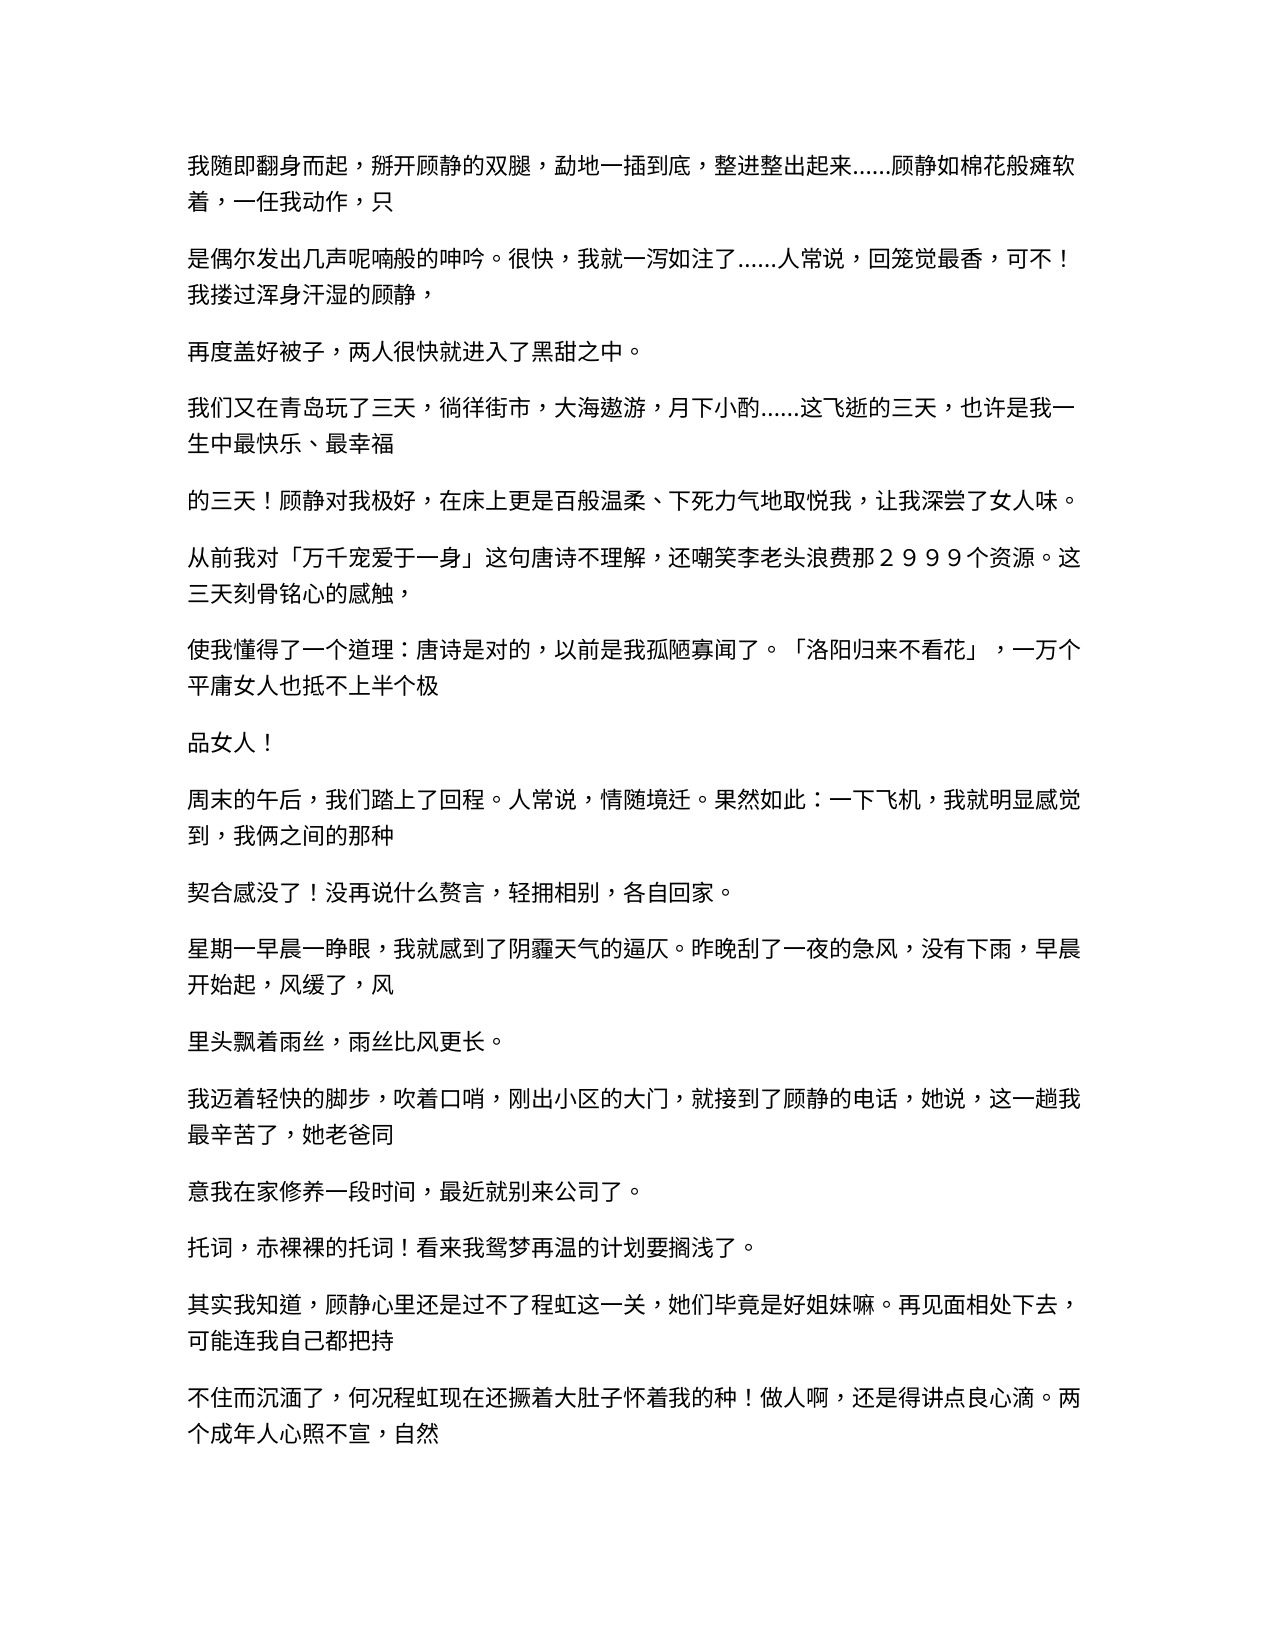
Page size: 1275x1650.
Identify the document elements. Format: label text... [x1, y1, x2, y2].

text 其实我知道，顾静心里还是过不了程虹这一关，她们毕竟是好姐妹嘛。再见面相处下去，可能连我自己都把持 [187, 1289, 1087, 1356]
text 我们又在青岛玩了三天，徜徉街市，大海遨游，月下小酌……这飞逝的三天，也许是我一生中最快乐、最幸福 [187, 392, 1087, 459]
text 不住而沉湎了，何况程虹现在还撅着大肚子怀着我的种！做人啊，还是得讲点良心滴。两个成年人心照不宣，自然 [187, 1382, 1087, 1449]
text 周末的午后，我们踏上了回程。人常说，情随境迁。果然如此：一下飞机，我就明显感觉到，我俩之间的那种 [187, 784, 1087, 851]
text 从前我对「万千宠爱于一身」这句唐诗不理解，还嘲笑李老头浪费那２９９９个资源。这三天刻骨铭心的感触， [187, 542, 1087, 609]
text 我随即翻身而起，掰开顾静的双腿，勐地一插到底，整进整出起来……顾静如棉花般瘫软着，一任我动作，只 [187, 150, 1087, 217]
text 我迈着轻快的脚步，吹着口哨，刚出小区的大门，就接到了顾静的电话，她说，这一趟我最辛苦了，她老爸同 [187, 1083, 1087, 1150]
text 是偶尔发出几声呢喃般的呻吟。很快，我就一泻如注了……人常说，回笼觉最香，可不！我搂过浑身汗湿的顾静， [187, 243, 1087, 310]
text 再度盖好被子，两人很快就进入了黑甜之中。 [187, 335, 1087, 367]
text 契合感没了！没再说什么赘言，轻拥相别，各自回家。 [187, 877, 1087, 908]
text 里头飘着雨丝，雨丝比风更长。 [187, 1026, 1087, 1057]
text 的三天！顾静对我极好，在床上更是百般温柔、下死力气地取悦我，让我深尝了女人味。 [187, 485, 1087, 516]
text 品女人！ [187, 727, 1087, 758]
text 星期一早晨一睁眼，我就感到了阴霾天气的逼仄。昨晚刮了一夜的急风，没有下雨，早晨开始起，风缓了，风 [187, 933, 1087, 1001]
text 意我在家修养一段时间，最近就别来公司了。 [187, 1176, 1087, 1207]
text 托词，赤裸裸的托词！看来我鸳梦再温的计划要搁浅了。 [187, 1232, 1087, 1263]
text 使我懂得了一个道理：唐诗是对的，以前是我孤陋寡闻了。「洛阳归来不看花」，一万个平庸女人也抵不上半个极 [187, 634, 1087, 702]
